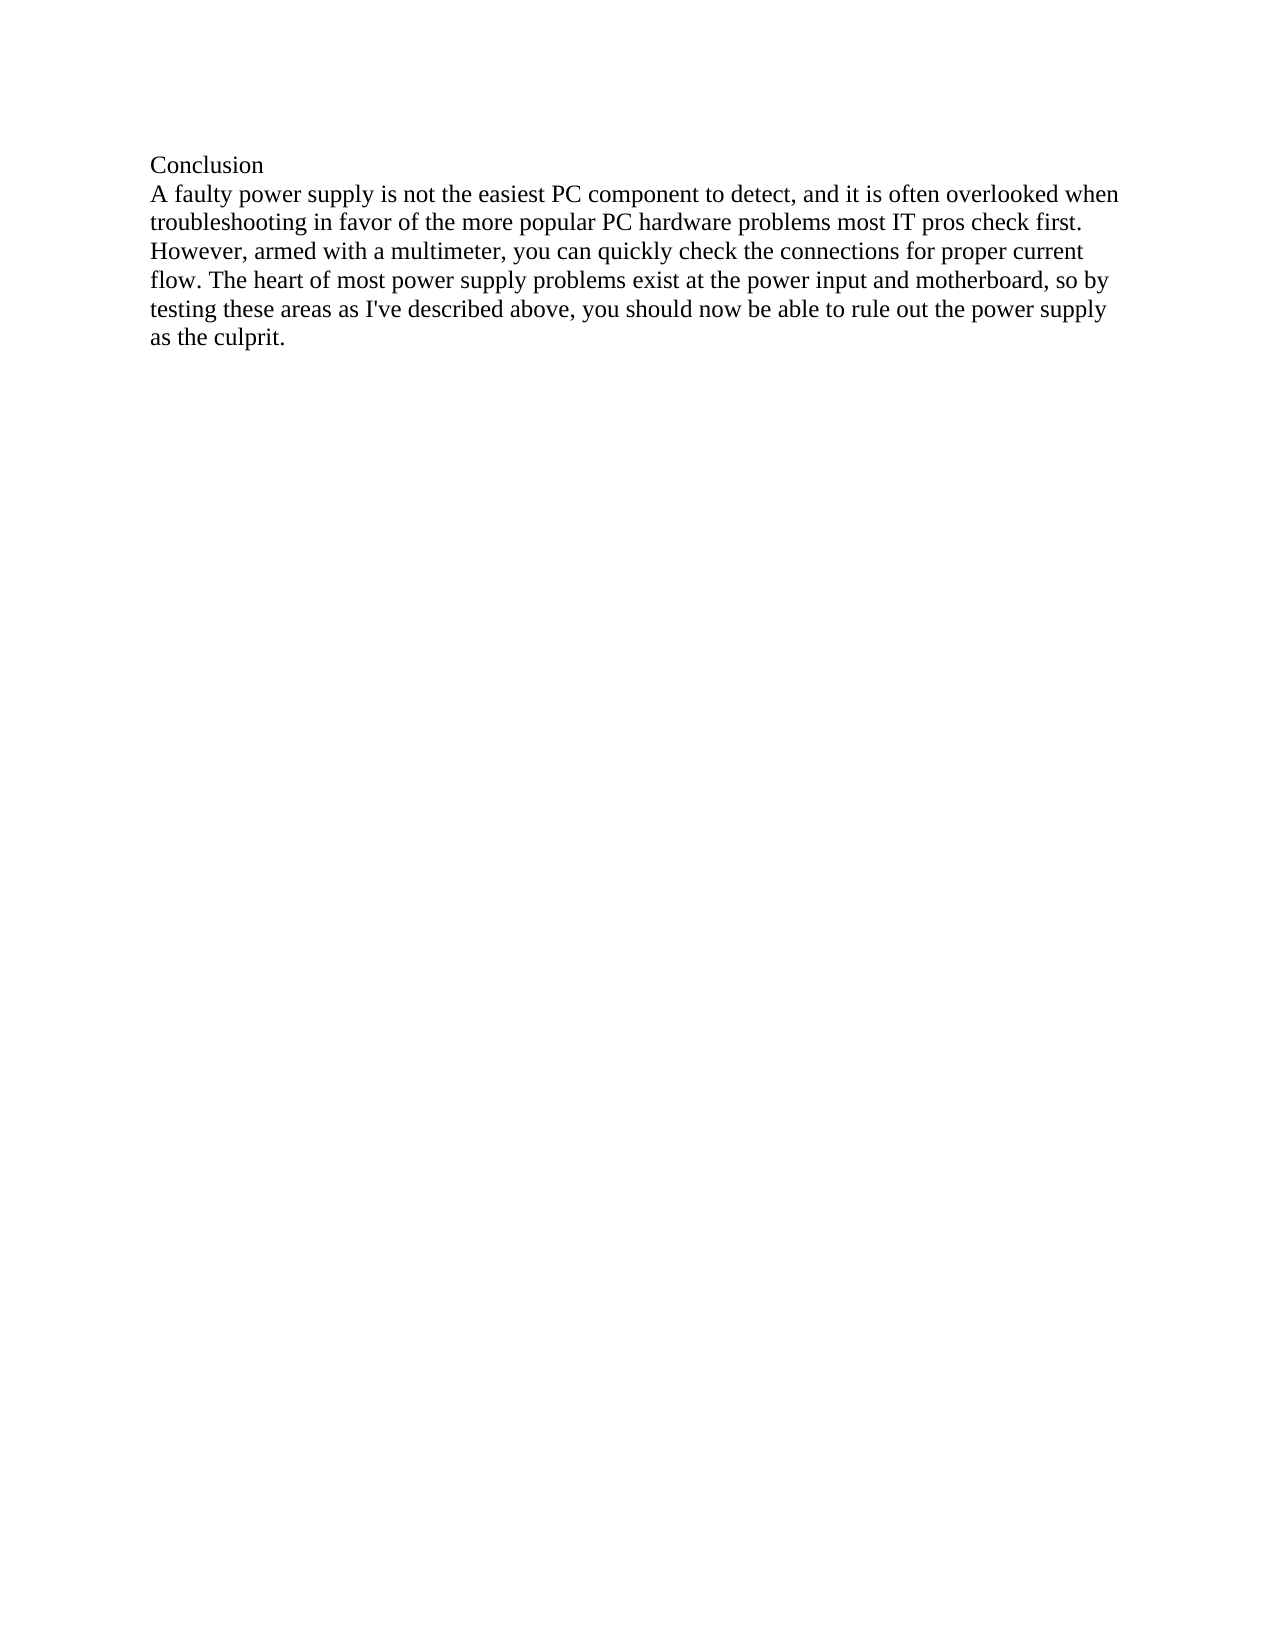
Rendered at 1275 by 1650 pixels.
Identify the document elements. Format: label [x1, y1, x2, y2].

text [150, 150, 1125, 351]
